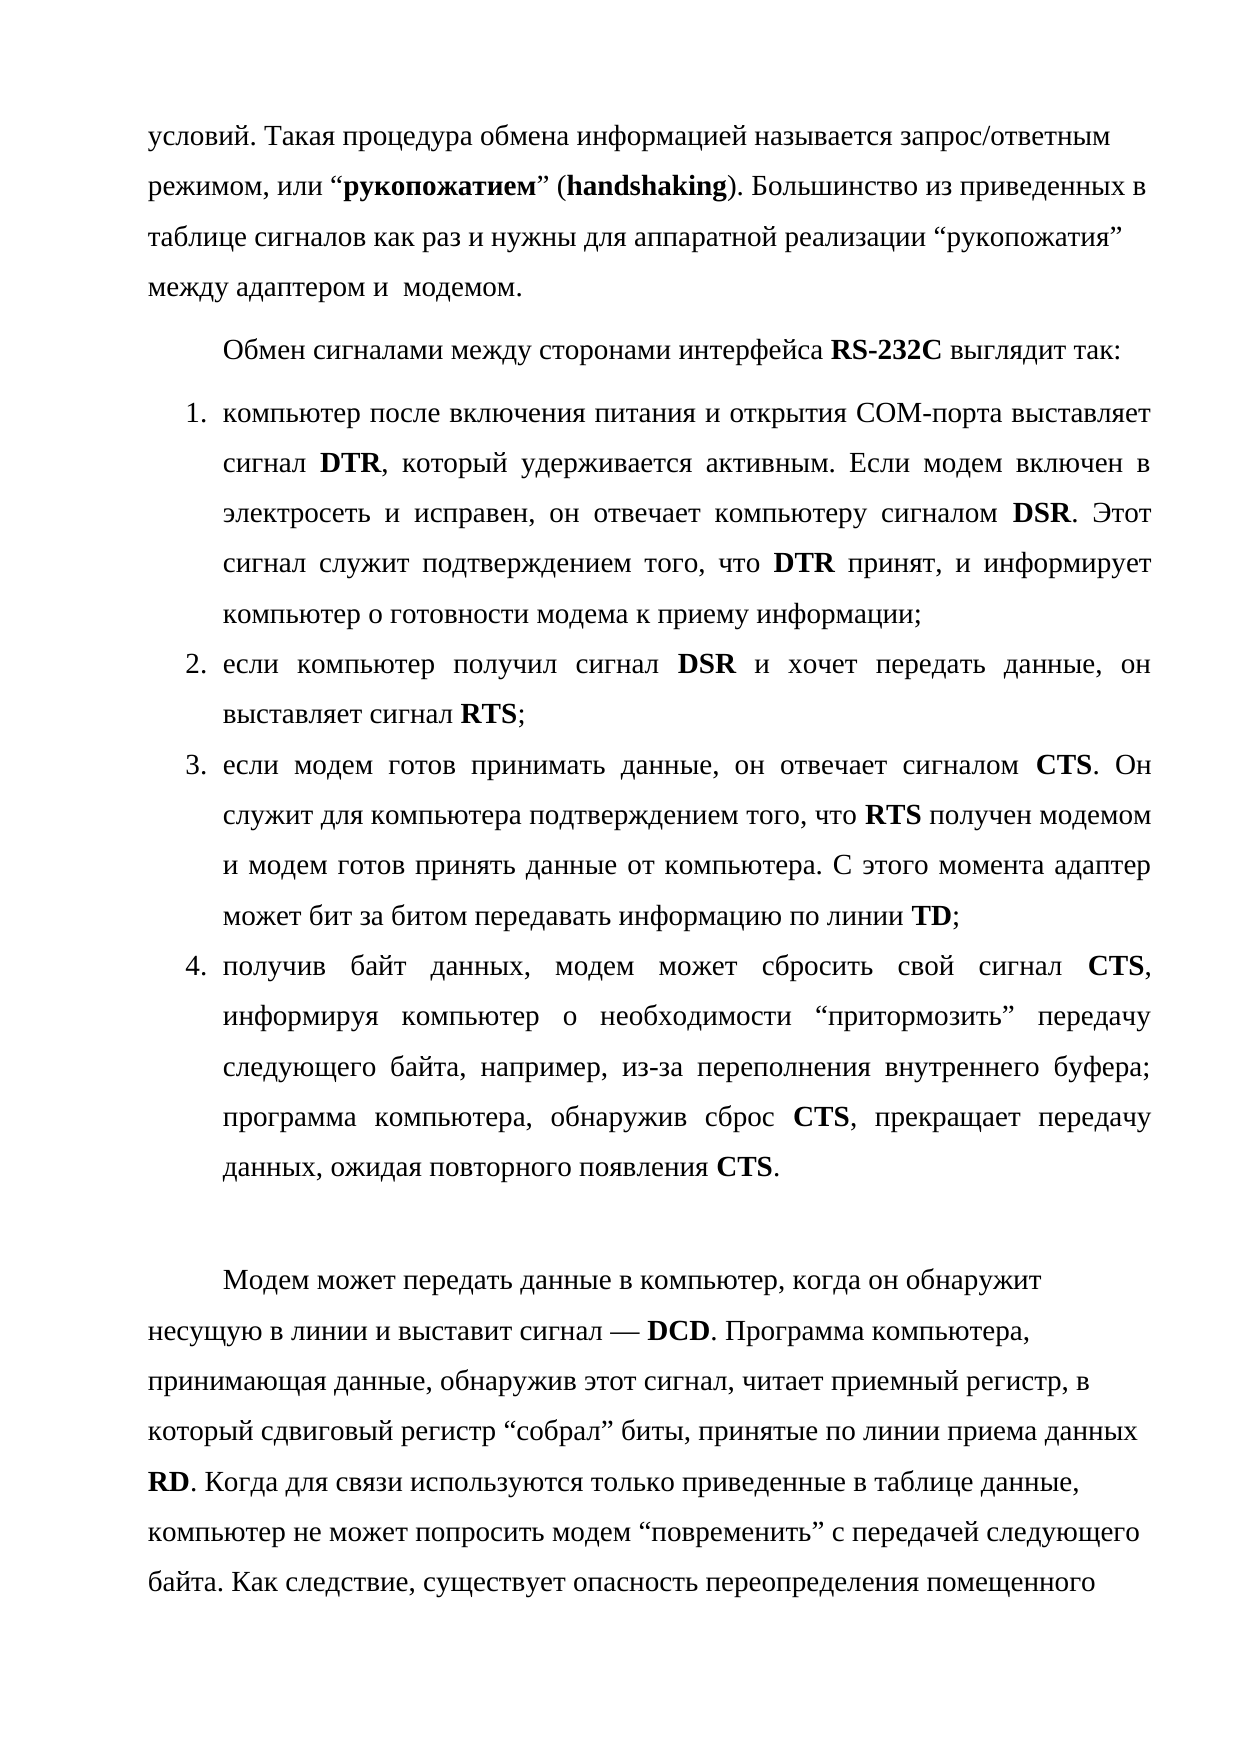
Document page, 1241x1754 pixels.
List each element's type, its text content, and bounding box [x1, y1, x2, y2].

list если компьютер получил сигнал DSR и хочет передать данные, он выставляет сигнал RTS; [185, 646, 1152, 730]
list компьютер после включения питания и открытия СОМ-порта выставляет сигнал DTR, который удерживается активным. Если модем включен в электросеть и исправен, он отвечает компьютеру сигналом DSR. Этот сигнал служит подтверждением того, что DTR принят, и информирует компьютер о готовности модема к приему информации; [185, 395, 1152, 629]
list получив байт данных, модем может сбросить свой сигнал CTS, информируя компьютер о необходимости “притормозить” передачу следующего байта, например, из-за переполнения внутреннего буфера; программа компьютера, обнаружив сброс CTS, прекращает передачу данных, ожидая повторного появления CTS. [185, 948, 1152, 1183]
text Обмен сигналами между сторонами интерфейса RS- выглядит так: [148, 332, 1152, 365]
list если модем готов принимать данные, он отвечает сигналом CTS. Он служит для компьютера подтверждением того, что RTS получен модемом и модем готов принять данные от компьютера. С этого момента адаптер может бит за битом передавать информацию по линии TD; [185, 747, 1152, 931]
